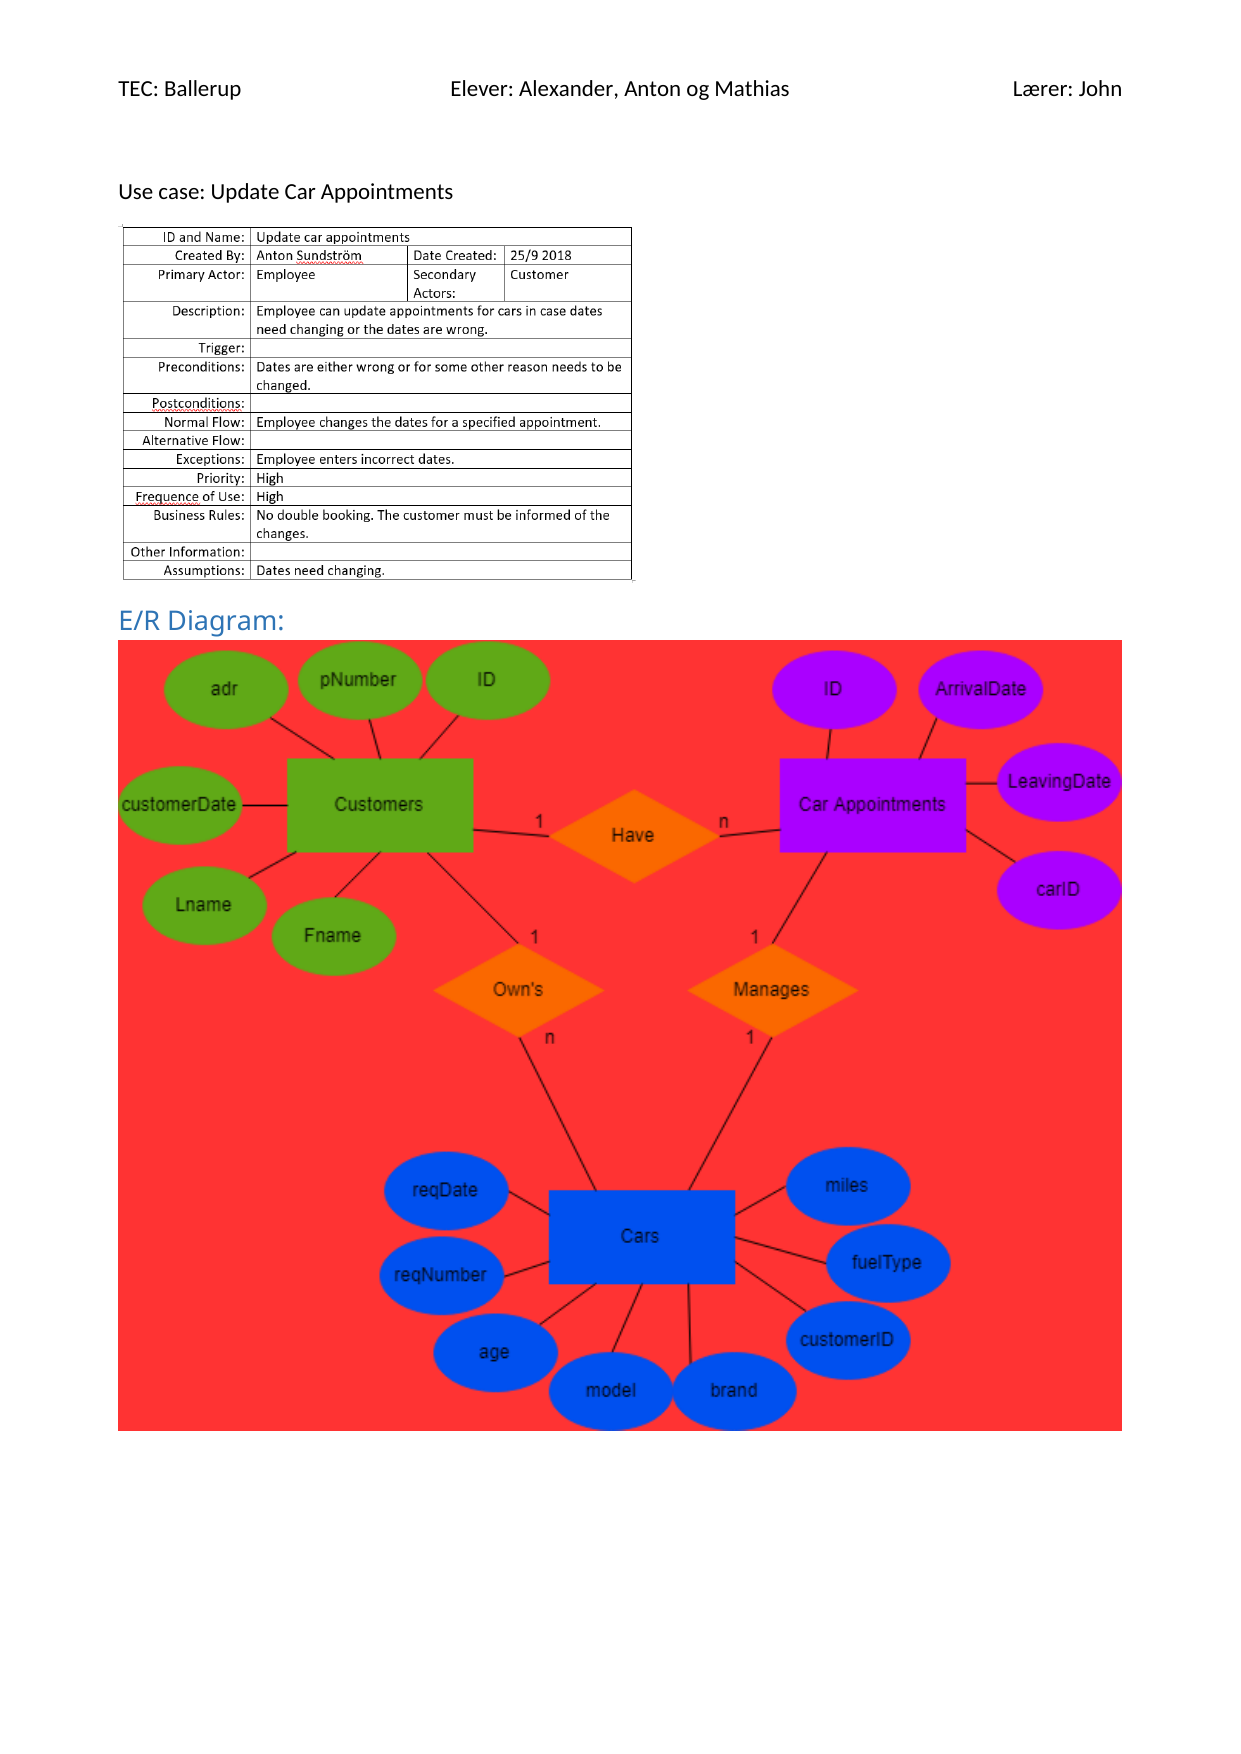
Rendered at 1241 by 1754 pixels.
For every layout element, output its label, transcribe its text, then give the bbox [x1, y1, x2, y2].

subtitle E/R Diagram: [118, 601, 1122, 638]
text Use case: Update Car Appointments [118, 177, 1122, 205]
picture [118, 224, 636, 583]
picture [118, 640, 1122, 1431]
